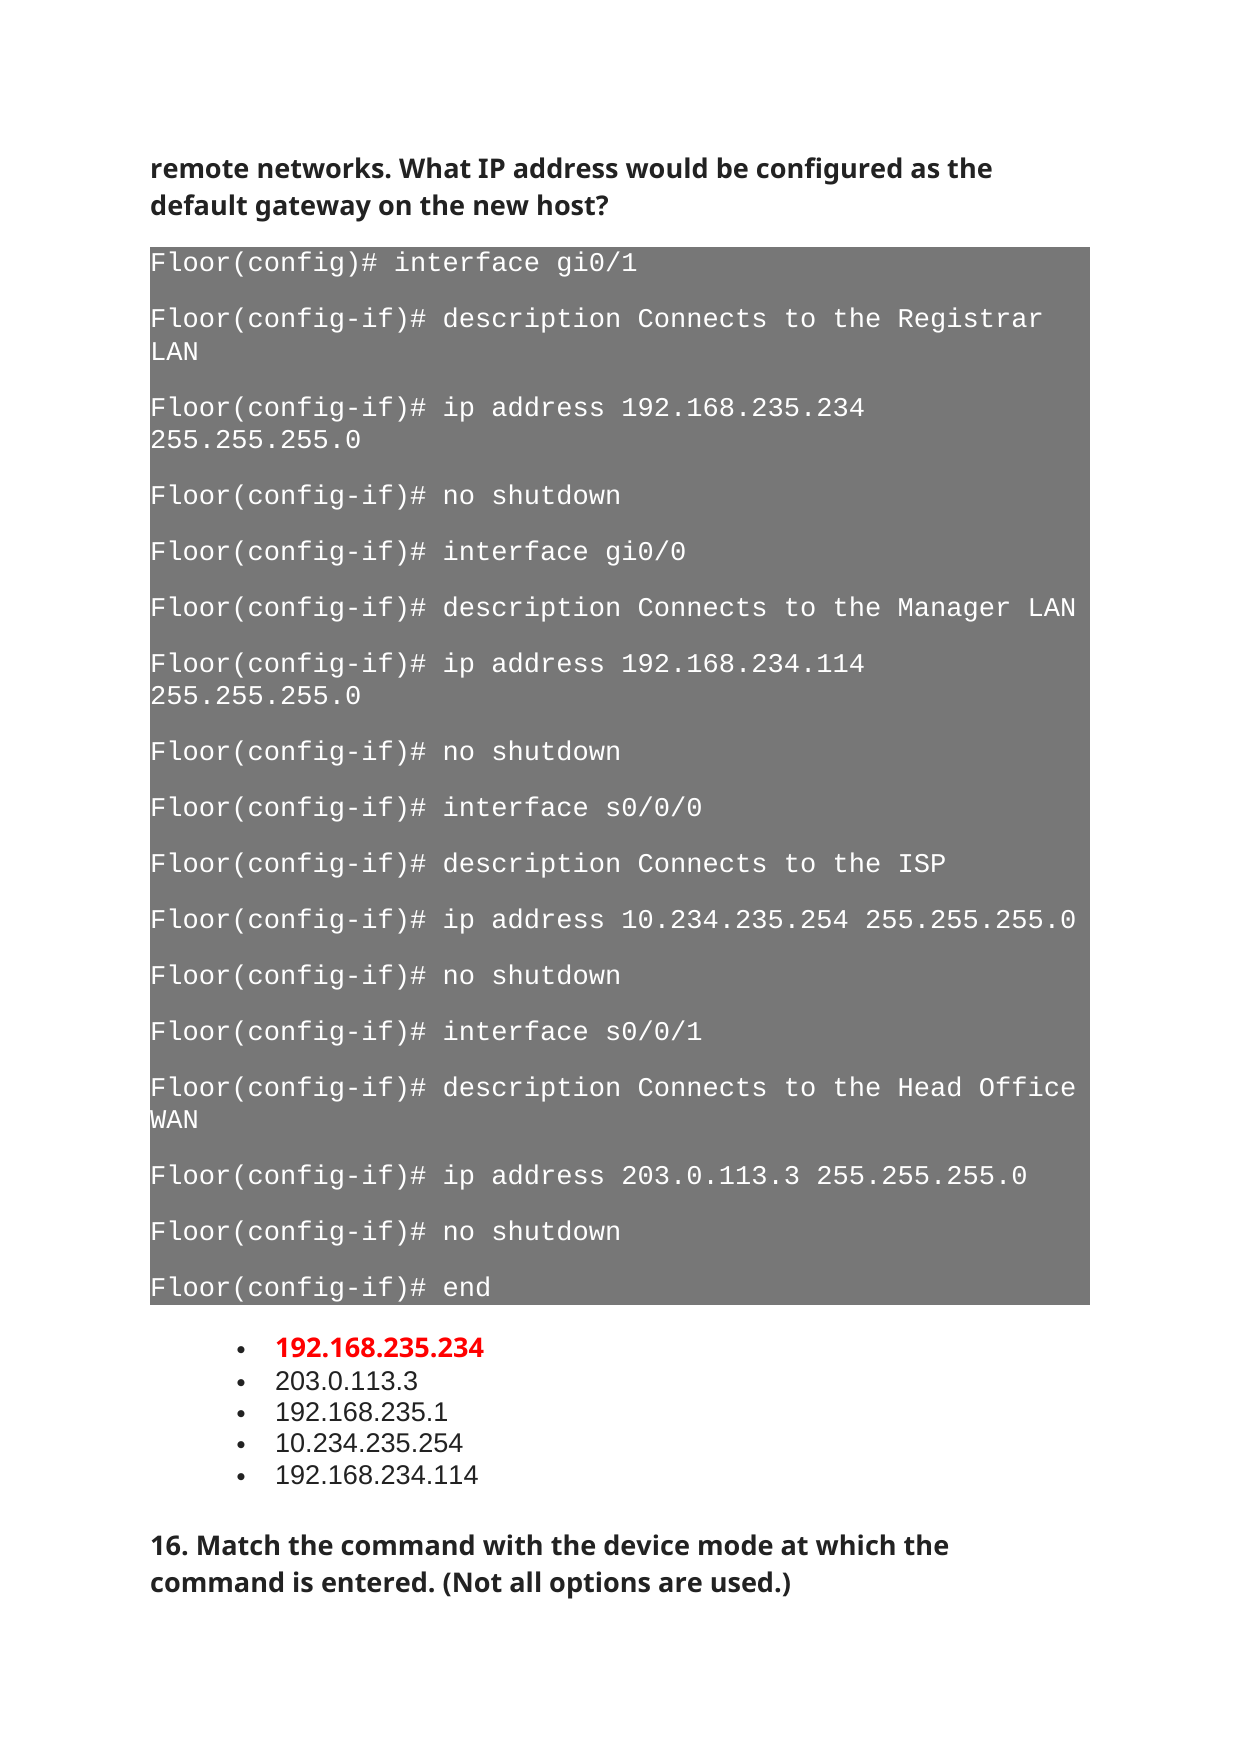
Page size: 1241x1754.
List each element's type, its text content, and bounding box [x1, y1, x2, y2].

list 10.234.235.254 [237, 1427, 1090, 1459]
text Floor(config-if)# description Connects to the Head Office WAN [150, 1072, 1090, 1137]
text Floor(config-if)# description Connects to the Registrar LAN [150, 303, 1090, 368]
text Floor(config-if)# description Connects to the ISP [150, 848, 1090, 881]
text Floor(config-if)# no shutdown [150, 960, 1090, 992]
text Floor(config-if)# end [150, 1272, 1090, 1305]
text Floor(config-if)# interface s0/0/0 [150, 792, 1090, 825]
text 16. Match the command with the device mode at which the command is entered. (Not all options are used.) [150, 1527, 1090, 1601]
list 192.168.235.1 [237, 1396, 1090, 1427]
text Floor(config-if)# ip address 192.168.235.234 255.255.255.0 [150, 392, 1090, 457]
text Floor(config-if)# ip address 192.168.234.114 255.255.255.0 [150, 648, 1090, 713]
text Floor(config-if)# no shutdown [150, 1216, 1090, 1249]
text Floor(config-if)# no shutdown [150, 480, 1090, 512]
text Floor(config-if)# interface s0/0/1 [150, 1016, 1090, 1048]
list 192.168.234.114 [237, 1459, 1090, 1490]
text Floor(config-if)# ip address 10.234.235.254 255.255.255.0 [150, 904, 1090, 937]
list 203.0.113.3 [237, 1365, 1090, 1396]
list 192.168.235.234 [237, 1328, 1090, 1365]
text Floor(config-if)# interface gi0/0 [150, 536, 1090, 568]
text Floor(config-if)# no shutdown [150, 736, 1090, 769]
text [150, 150, 1090, 224]
text Floor(config-if)# ip address 203.0.113.3 255.255.255.0 [150, 1160, 1090, 1193]
text Floor(config-if)# description Connects to the Manager LAN [150, 592, 1090, 624]
text Floor(config)# interface gi0/1 [150, 247, 1090, 280]
